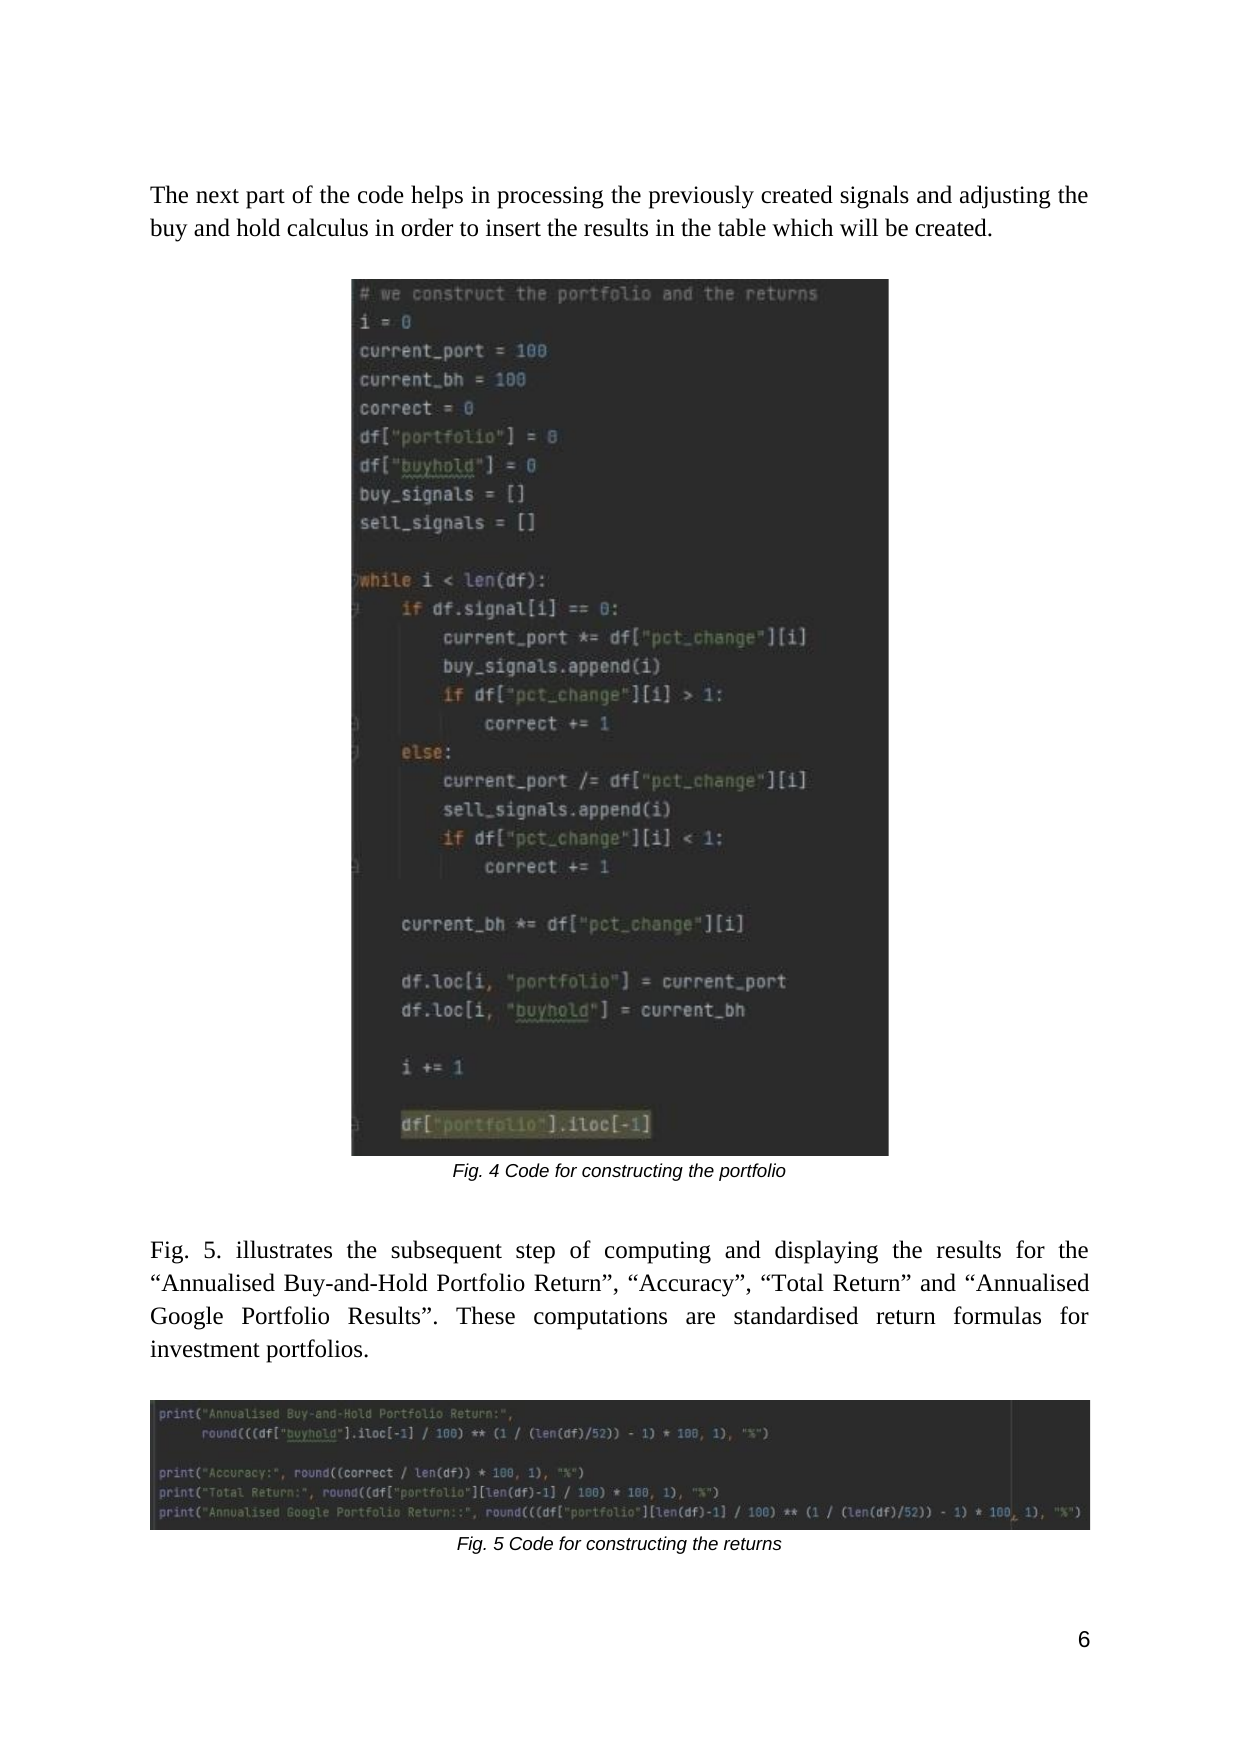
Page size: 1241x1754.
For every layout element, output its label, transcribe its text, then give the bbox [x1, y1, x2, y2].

text Fig. 5 Code for constructing the returns [150, 1533, 1090, 1555]
text The next part of the code helps in processing the previously created signals and adjusting the buy and hold calculus in order to insert the results in the table which will be created. [150, 180, 1090, 242]
picture [150, 1400, 1091, 1530]
text Fig. 4 Code for constructing the portfolio [150, 1160, 1090, 1181]
picture [351, 279, 889, 1156]
text Fig. 5. illustrates the subsequent step of computing and displaying the results for the “Annualised Buy-and-Hold Portfolio Return”, “Accuracy”, “Total Return” and “Annualised Google Portfolio Results”. These computations are standardised return formulas for investment portfolios. [150, 1235, 1090, 1363]
